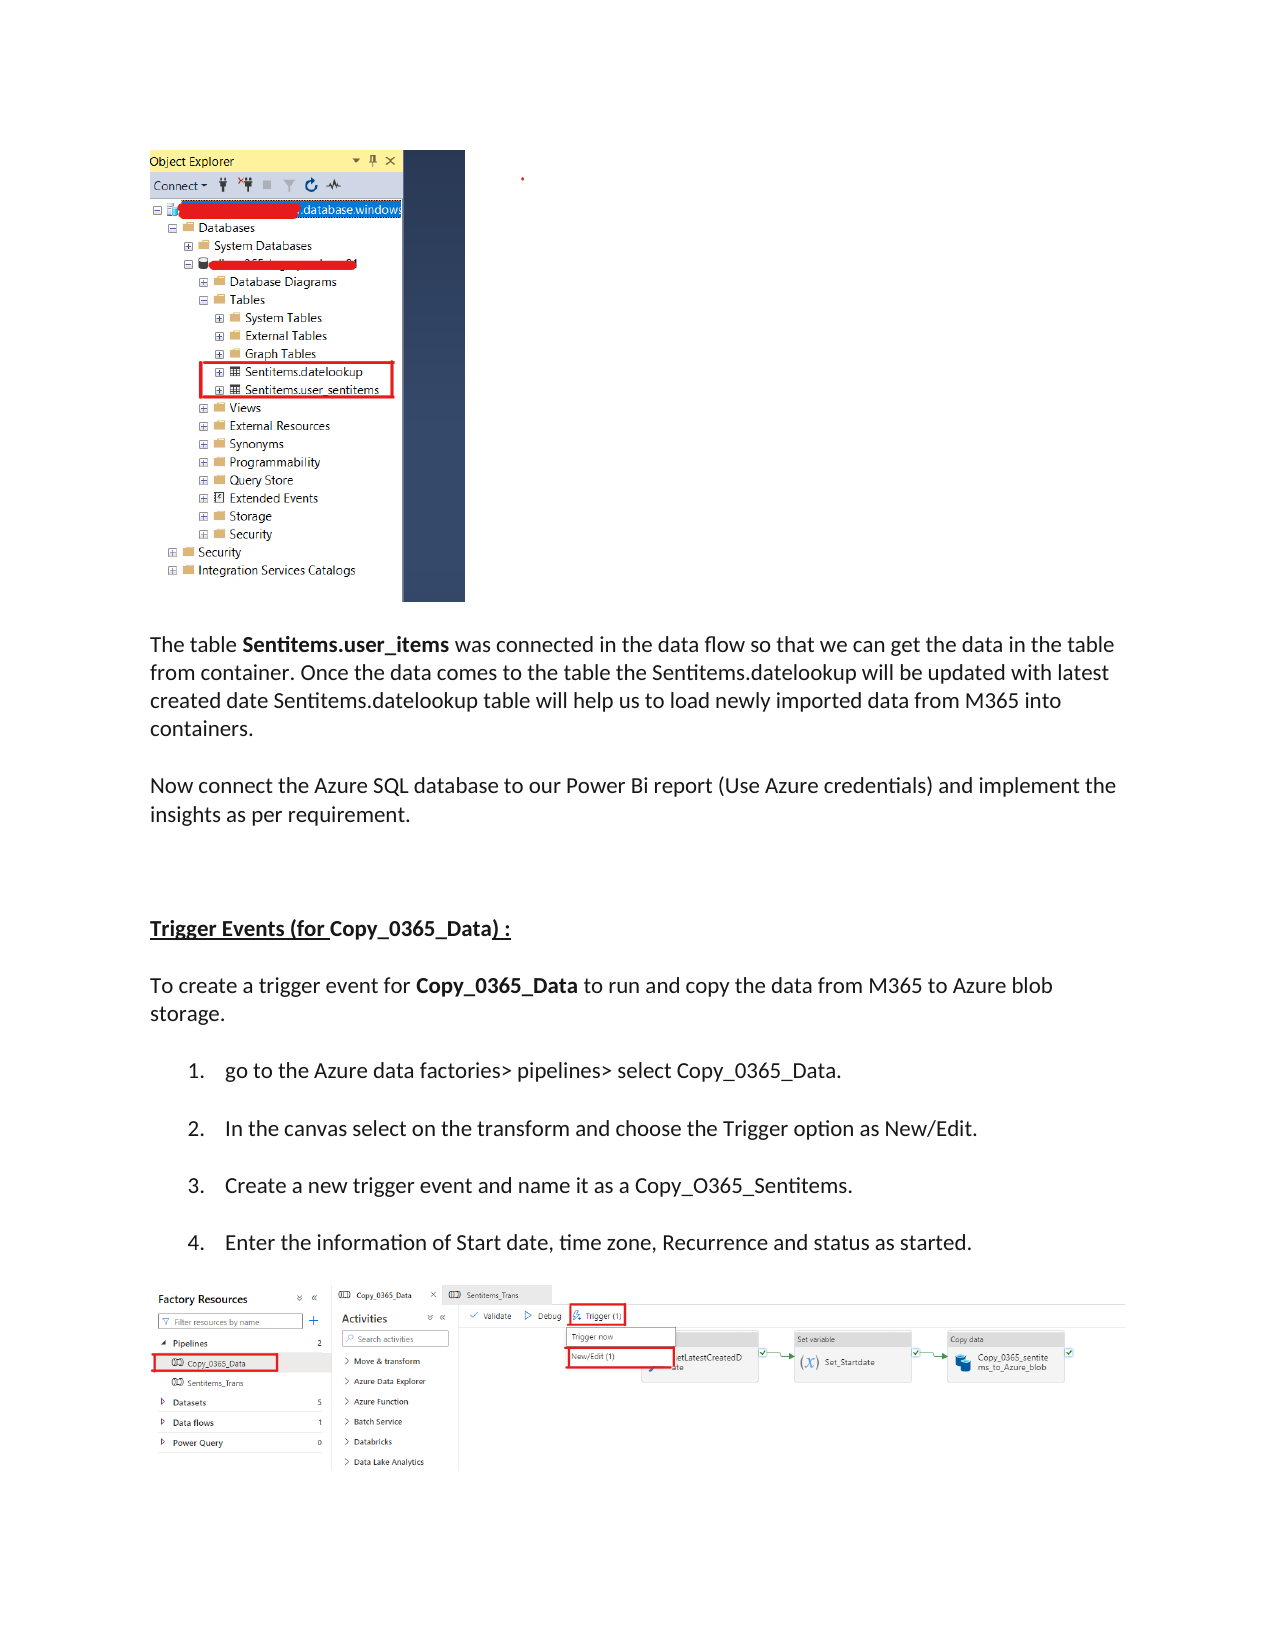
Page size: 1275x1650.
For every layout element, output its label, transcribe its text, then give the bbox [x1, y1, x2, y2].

list go to the Azure data factories> pipelines> select Copy_0365_Data. [187, 1056, 1125, 1084]
picture [150, 150, 524, 602]
text Trigger Events (for Copy_0365_Data) : [150, 914, 1125, 942]
list Create a new trigger event and name it as a Copy_O365_Sentitems. [187, 1171, 1125, 1199]
list In the canvas select on the transform and choose the Trigger option as New/Edit. [187, 1114, 1125, 1142]
text To create a trigger event for Copy_0365_Data to run and copy the data from M365 to Azure blob storage. [150, 971, 1125, 1027]
list Enter the information of Start date, time zone, Recurrence and status as started. [187, 1228, 1125, 1256]
picture [150, 1285, 1125, 1470]
text Now connect the Azure SQL database to our Power Bi report (Use Azure credentials) and implement the insights as per requirement. [150, 772, 1125, 828]
text The table Sentitems.user_items was connected in the data flow so that we can get the data in the table from container. Once the data comes to the table the Sentitems.datelookup will be updated with latest created date Sentitems.datelookup table will help us to load newly imported data from M365 into containers. [150, 630, 1125, 742]
